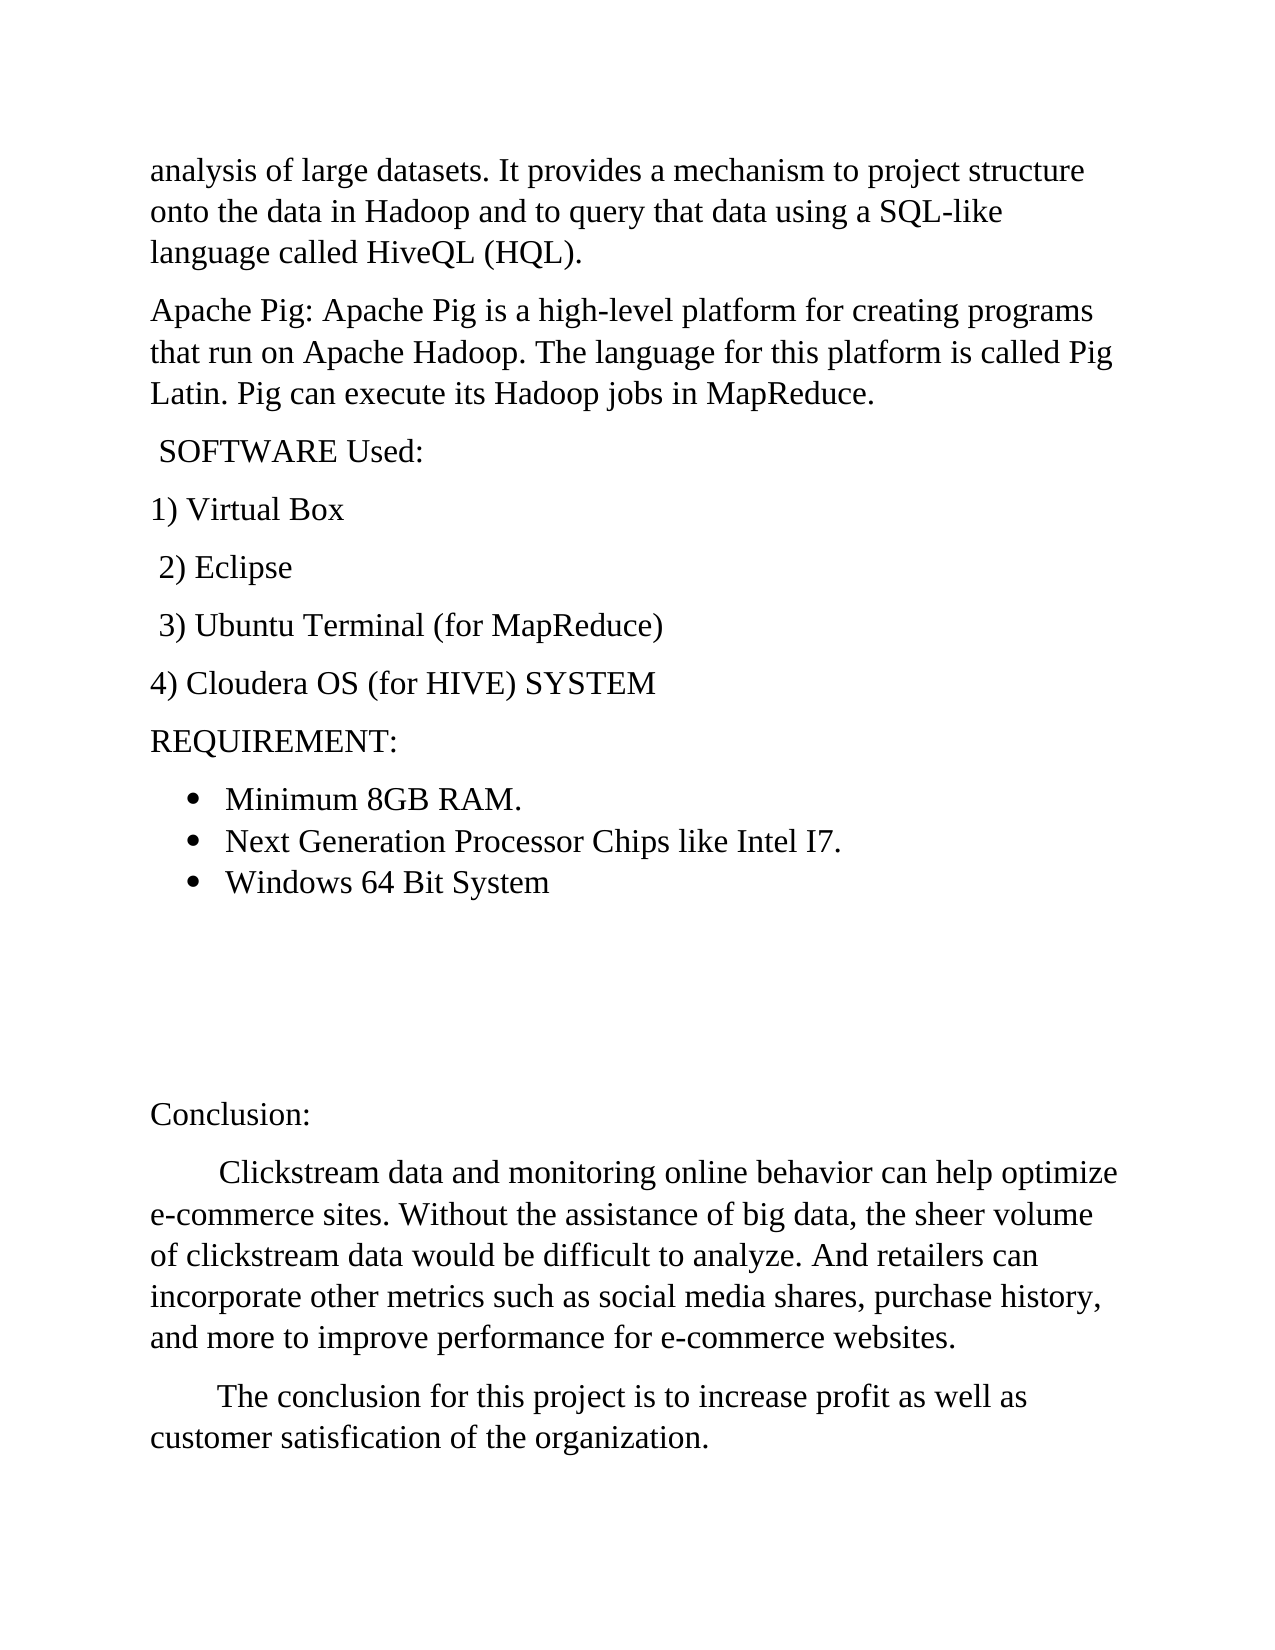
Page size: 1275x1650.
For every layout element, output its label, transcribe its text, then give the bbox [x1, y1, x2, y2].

list Next Generation Processor Chips like Intel I7. [187, 821, 1125, 859]
text Conclusion: [150, 1094, 1125, 1133]
text SOFTWARE Used: [150, 431, 1125, 470]
text REQUIREMENT: [150, 722, 1125, 760]
list Windows 64 Bit System [187, 862, 1125, 901]
text 3) Ubuntu Terminal (for MapReduce) [150, 606, 1125, 644]
list Minimum 8GB RAM. [187, 779, 1125, 818]
text Clickstream data and monitoring online behavior can help optimize e-commerce sites. Without the assistance of big data, the sheer volume of clickstream data would be difficult to analyze. And retailers can incorporate other metrics such as social media shares, purchase history, and more to improve performance for e-commerce websites. [150, 1152, 1125, 1356]
text Apache Pig: Apache Pig is a high-level platform for creating programs that run on Apache Hadoop. The language for this platform is called Pig Latin. Pig can execute its Hadoop jobs in MapReduce. [150, 291, 1125, 412]
text 1) Virtual Box [150, 489, 1125, 528]
text The conclusion for this project is to increase profit as well as customer satisfication of the organization. [150, 1376, 1125, 1456]
text 2) Eclipse [150, 547, 1125, 586]
text 4) Cloudera OS (for HIVE) SYSTEM [150, 663, 1125, 702]
